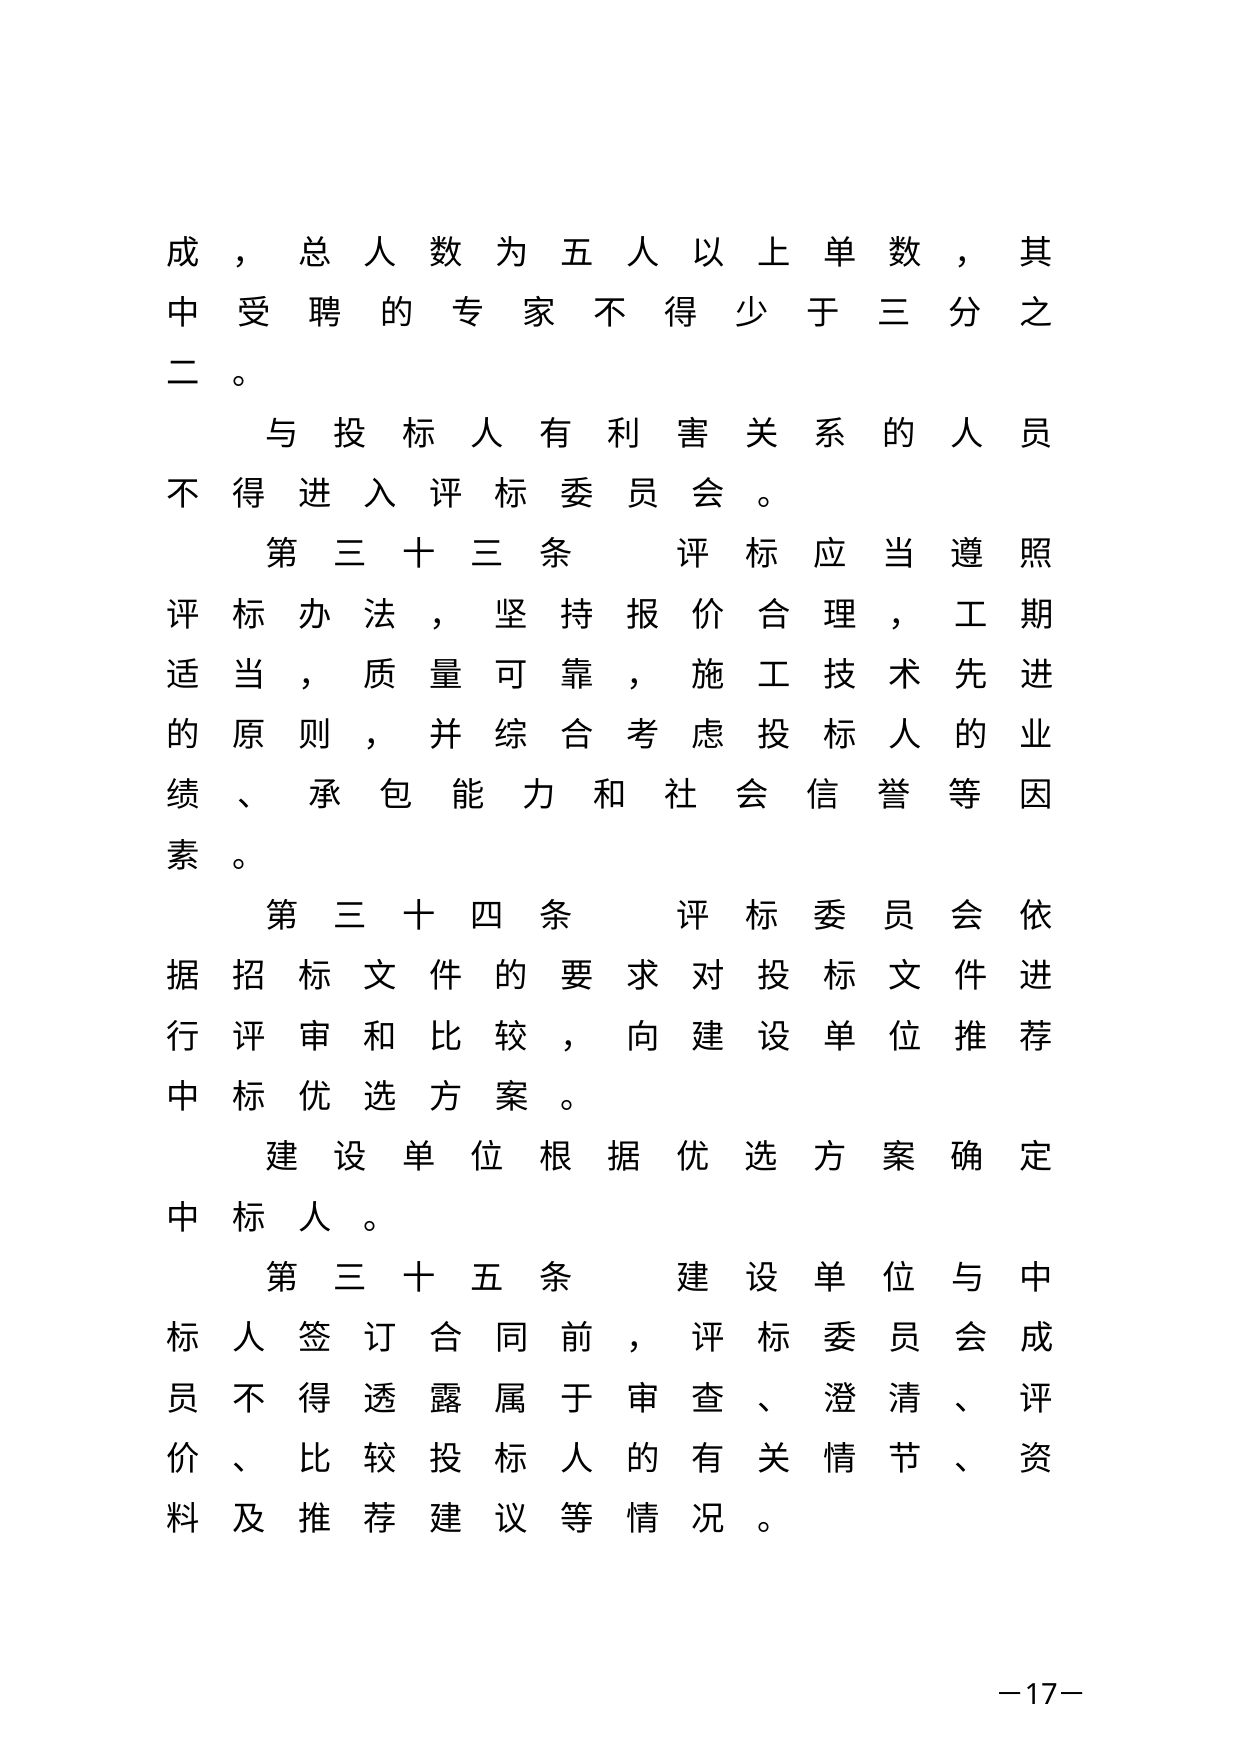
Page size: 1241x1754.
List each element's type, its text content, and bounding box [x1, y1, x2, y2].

text 第三十四条 评标委员会依据招标文件的要求对投标文件进行评审和比较，向建设单位推荐中标优选方案。 [167, 883, 1085, 1124]
text 与投标人有利害关系的人员不得进入评标委员会。 [167, 400, 1085, 521]
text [167, 219, 1085, 400]
text 第三十五条 建设单位与中标人签订合同前，评标委员会成员不得透露属于审查、澄清、评价、比较投标人的有关情节、资料及推荐建议等情况。 [167, 1245, 1085, 1546]
text 第三十三条 评标应当遵照评标办法，坚持报价合理，工期适当，质量可靠，施工技术先进的原则，并综合考虑投标人的业绩、承包能力和社会信誉等因素。 [167, 521, 1085, 883]
text 建设单位根据优选方案确定中标人。 [167, 1124, 1085, 1245]
